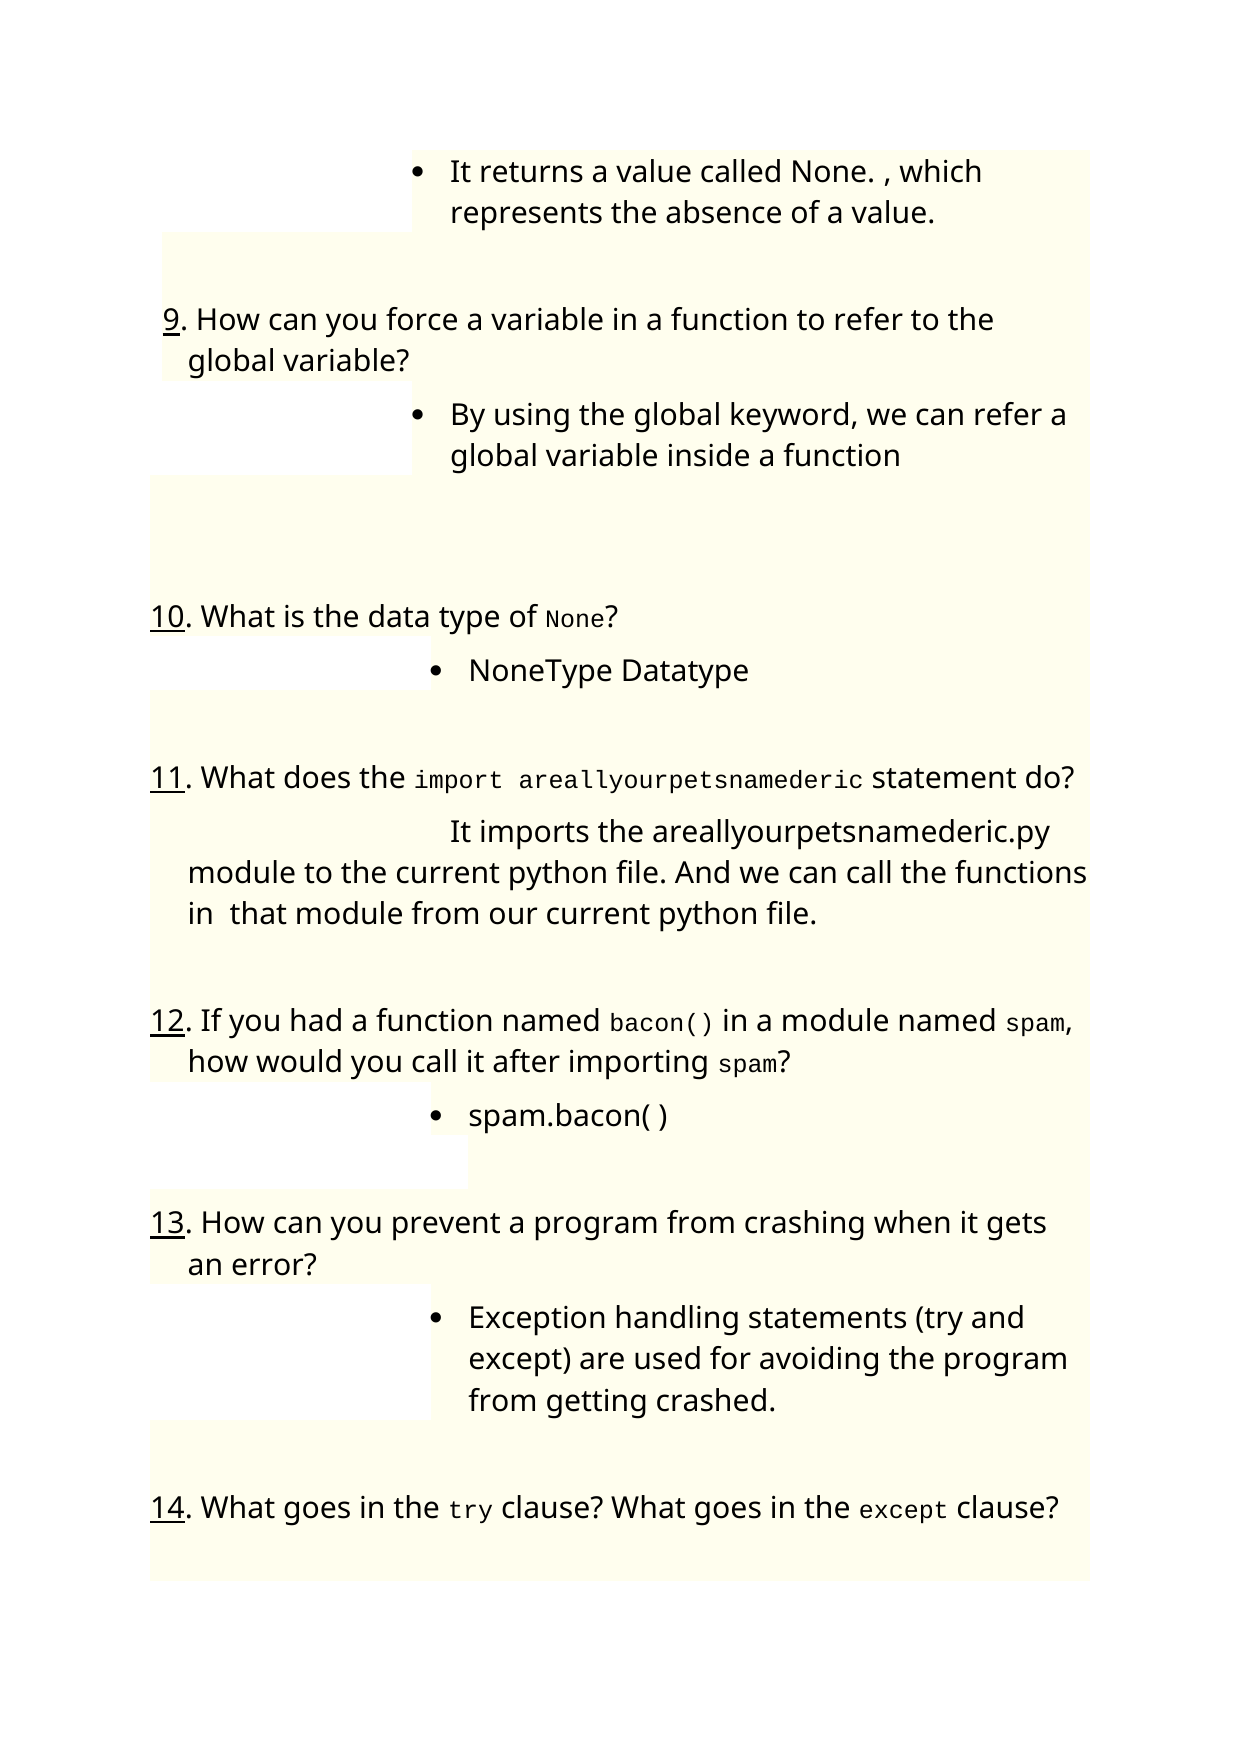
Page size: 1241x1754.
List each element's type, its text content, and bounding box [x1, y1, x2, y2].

list It returns a value called None. , which represents the absence of a value. [936, 150, 1090, 232]
text 11. What does the import areallyourpetsnamederic statement do? [150, 756, 1090, 797]
list By using the global keyword, we can refer a global variable inside a function [412, 393, 1090, 476]
list NoneType Datatype [431, 649, 1090, 690]
text 12. If you had a function named bacon() in a module named spam, how would you call it after importing spam? [150, 999, 1090, 1082]
text 9. How can you force a variable in a function to refer to the global variable? [162, 298, 1090, 381]
text 10. What is the data type of None? [150, 595, 1090, 636]
text 14. What goes in the try clause? What goes in the except clause? [150, 1486, 1090, 1527]
text It imports the areallyourpetsnamederic.py module to the current python file. And we can call the functions in that module from our current python file. [150, 810, 1090, 933]
text 13. How can you prevent a program from crashing when it gets an error? [150, 1202, 1090, 1284]
list Exception handling statements (try and except) are used for avoiding the program from getting crashed. [431, 1296, 1090, 1420]
list It returns a value called None. , which represents the absence of a value. [412, 150, 883, 232]
list spam.bacon( ) [431, 1094, 1090, 1135]
